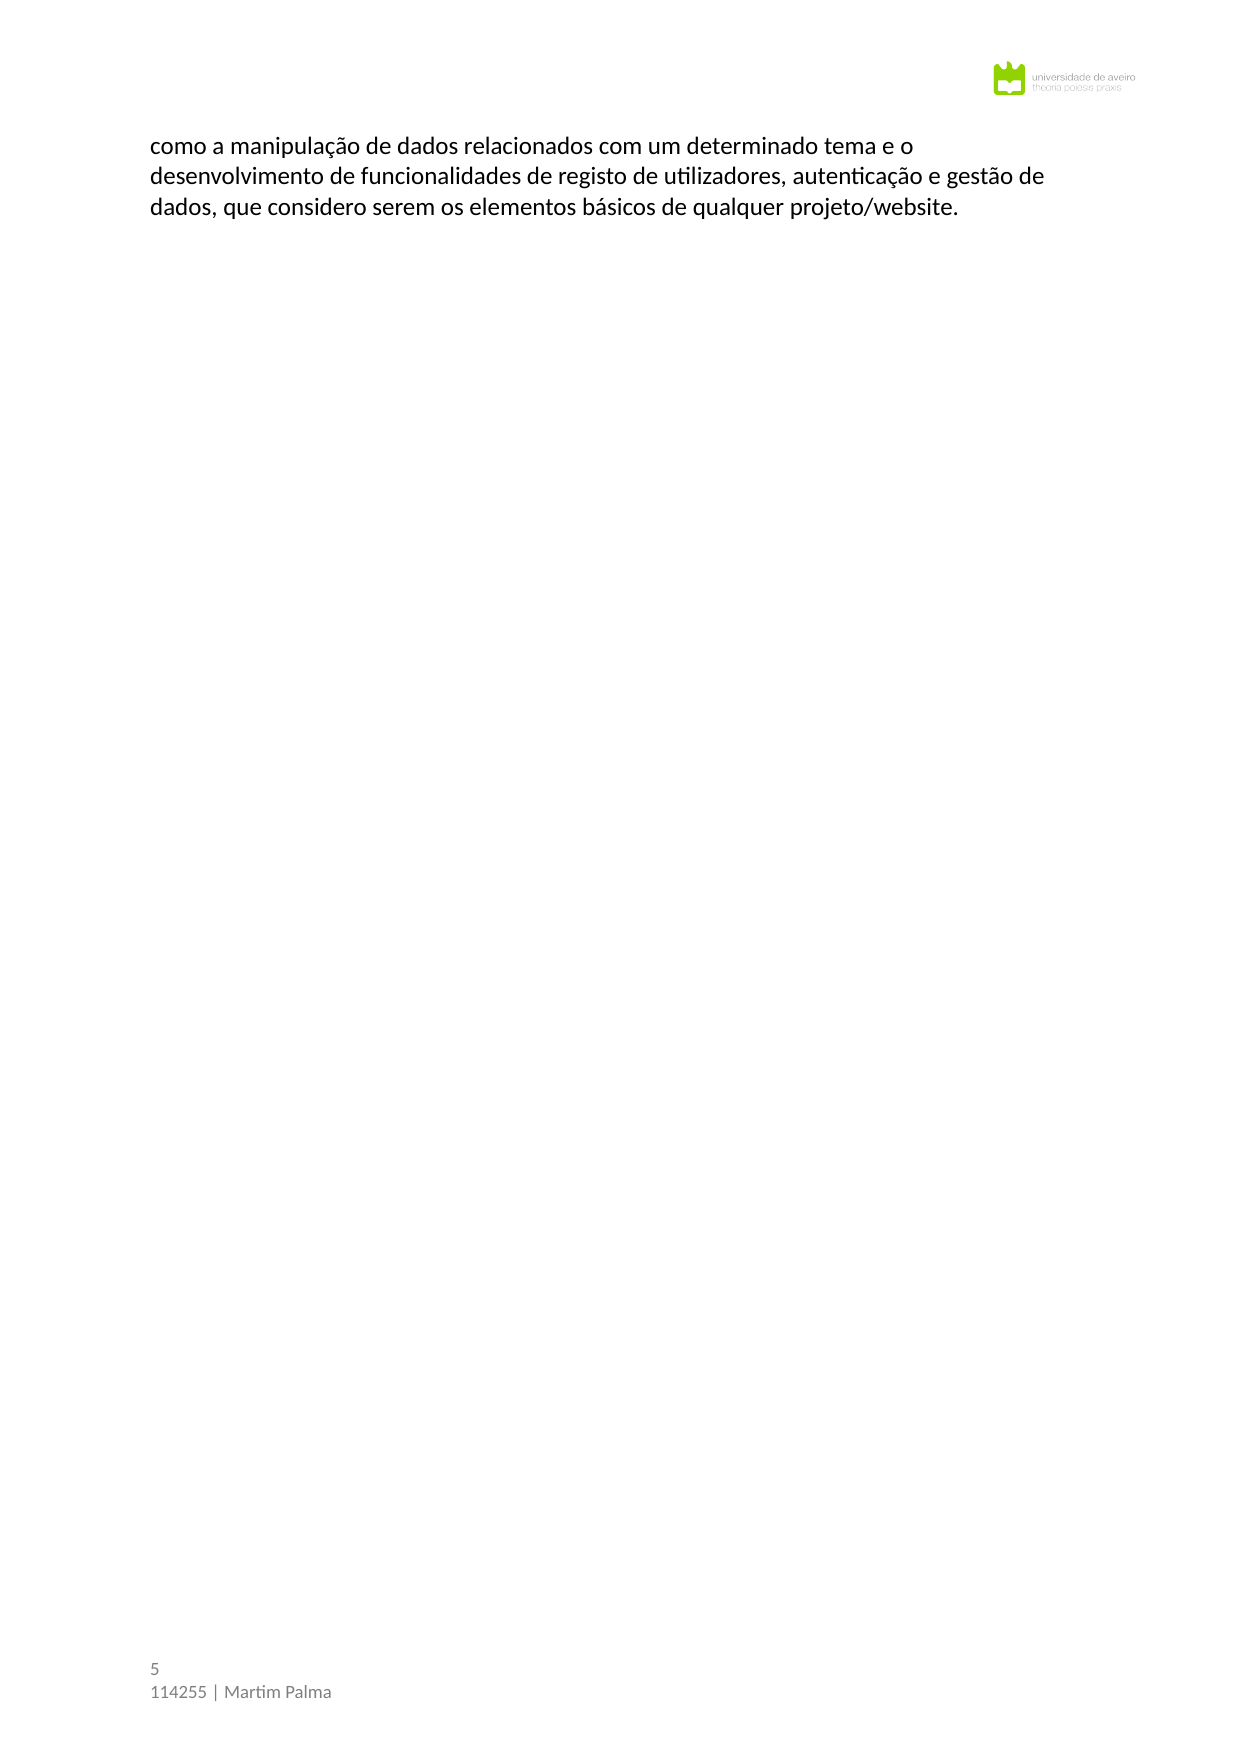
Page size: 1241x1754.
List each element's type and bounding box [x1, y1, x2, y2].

picture [992, 60, 1136, 96]
text [150, 130, 1090, 221]
